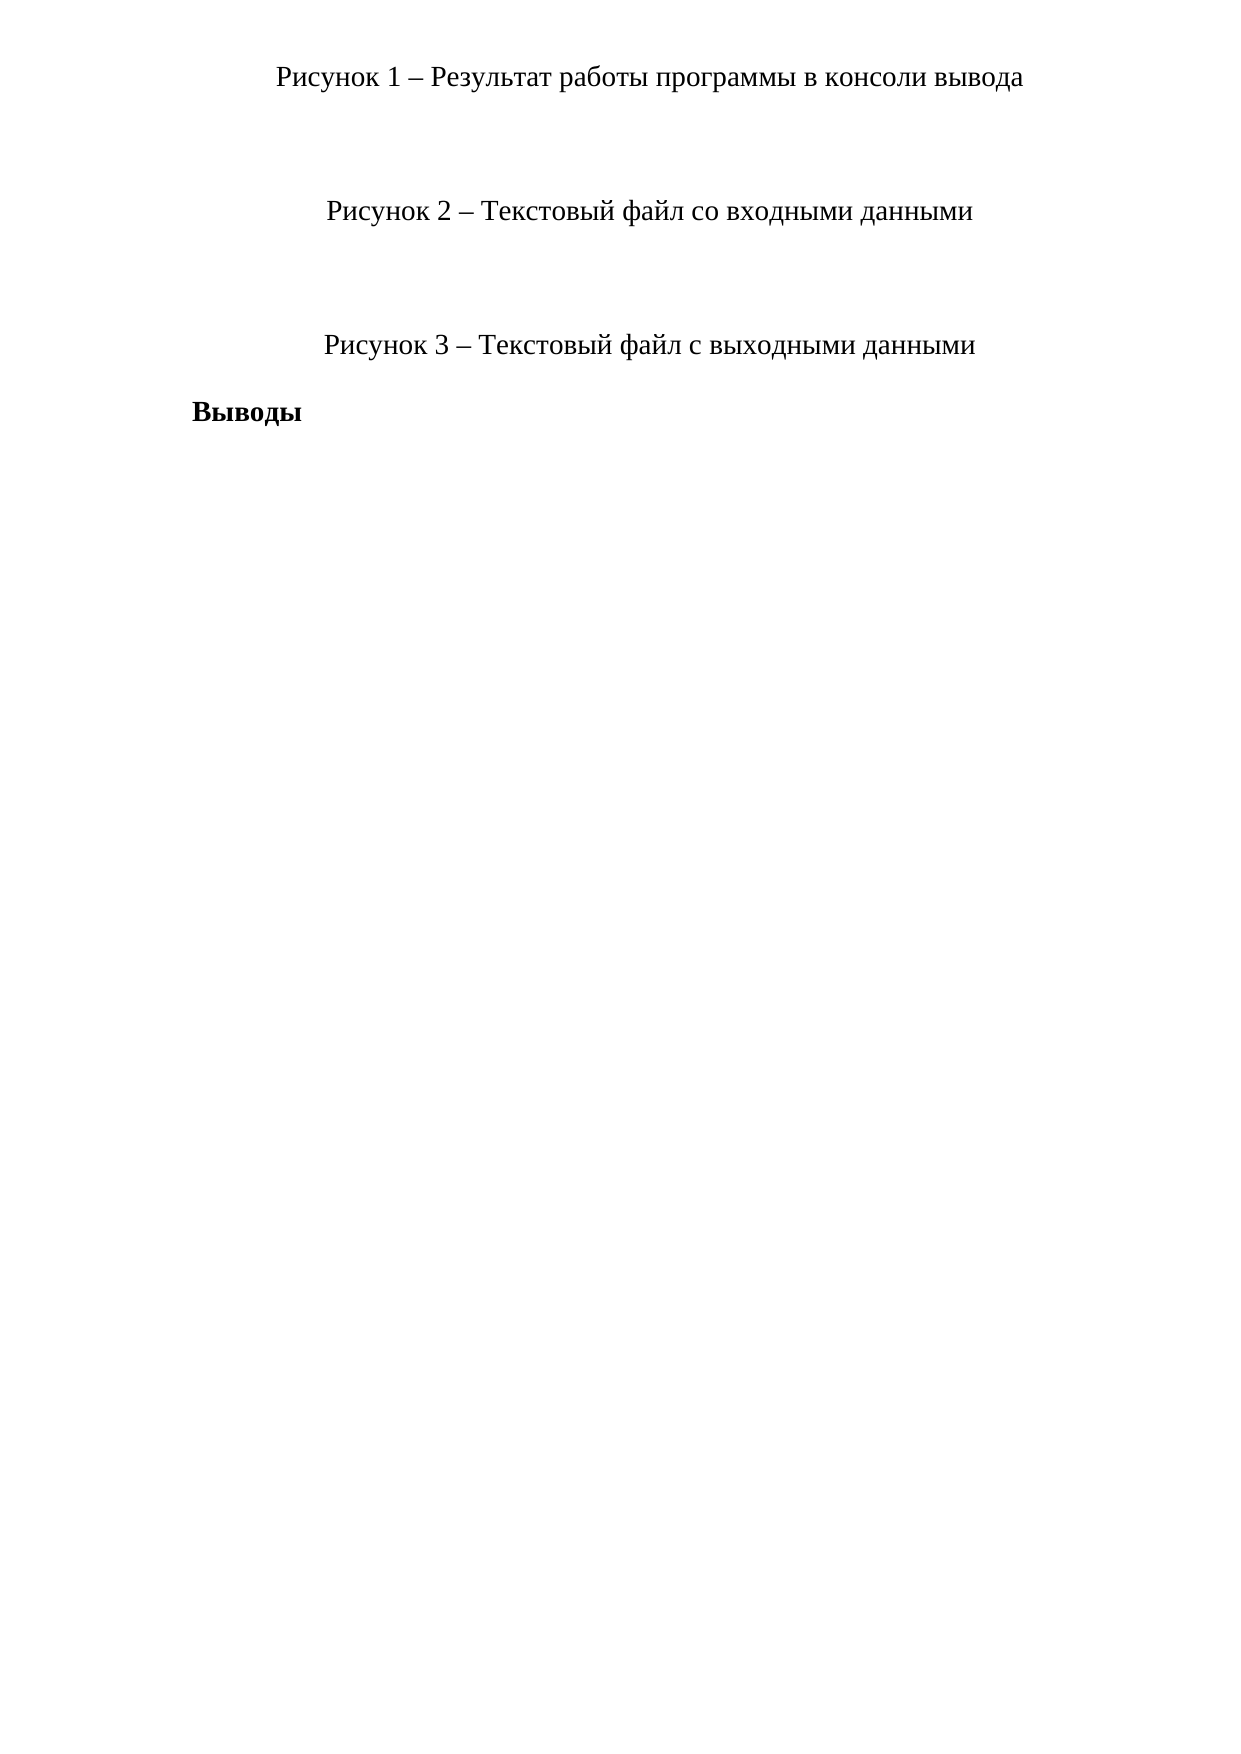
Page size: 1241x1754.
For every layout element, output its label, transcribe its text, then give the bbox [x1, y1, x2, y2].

text Рисунок 1 – Результат работы программы в консоли вывода [118, 59, 1181, 93]
text Выводы [118, 394, 1181, 427]
text Рисунок 3 – Текстовый файл с выходными данными [118, 327, 1181, 361]
text Рисунок 2 – Текстовый файл со входными данными [118, 193, 1181, 227]
